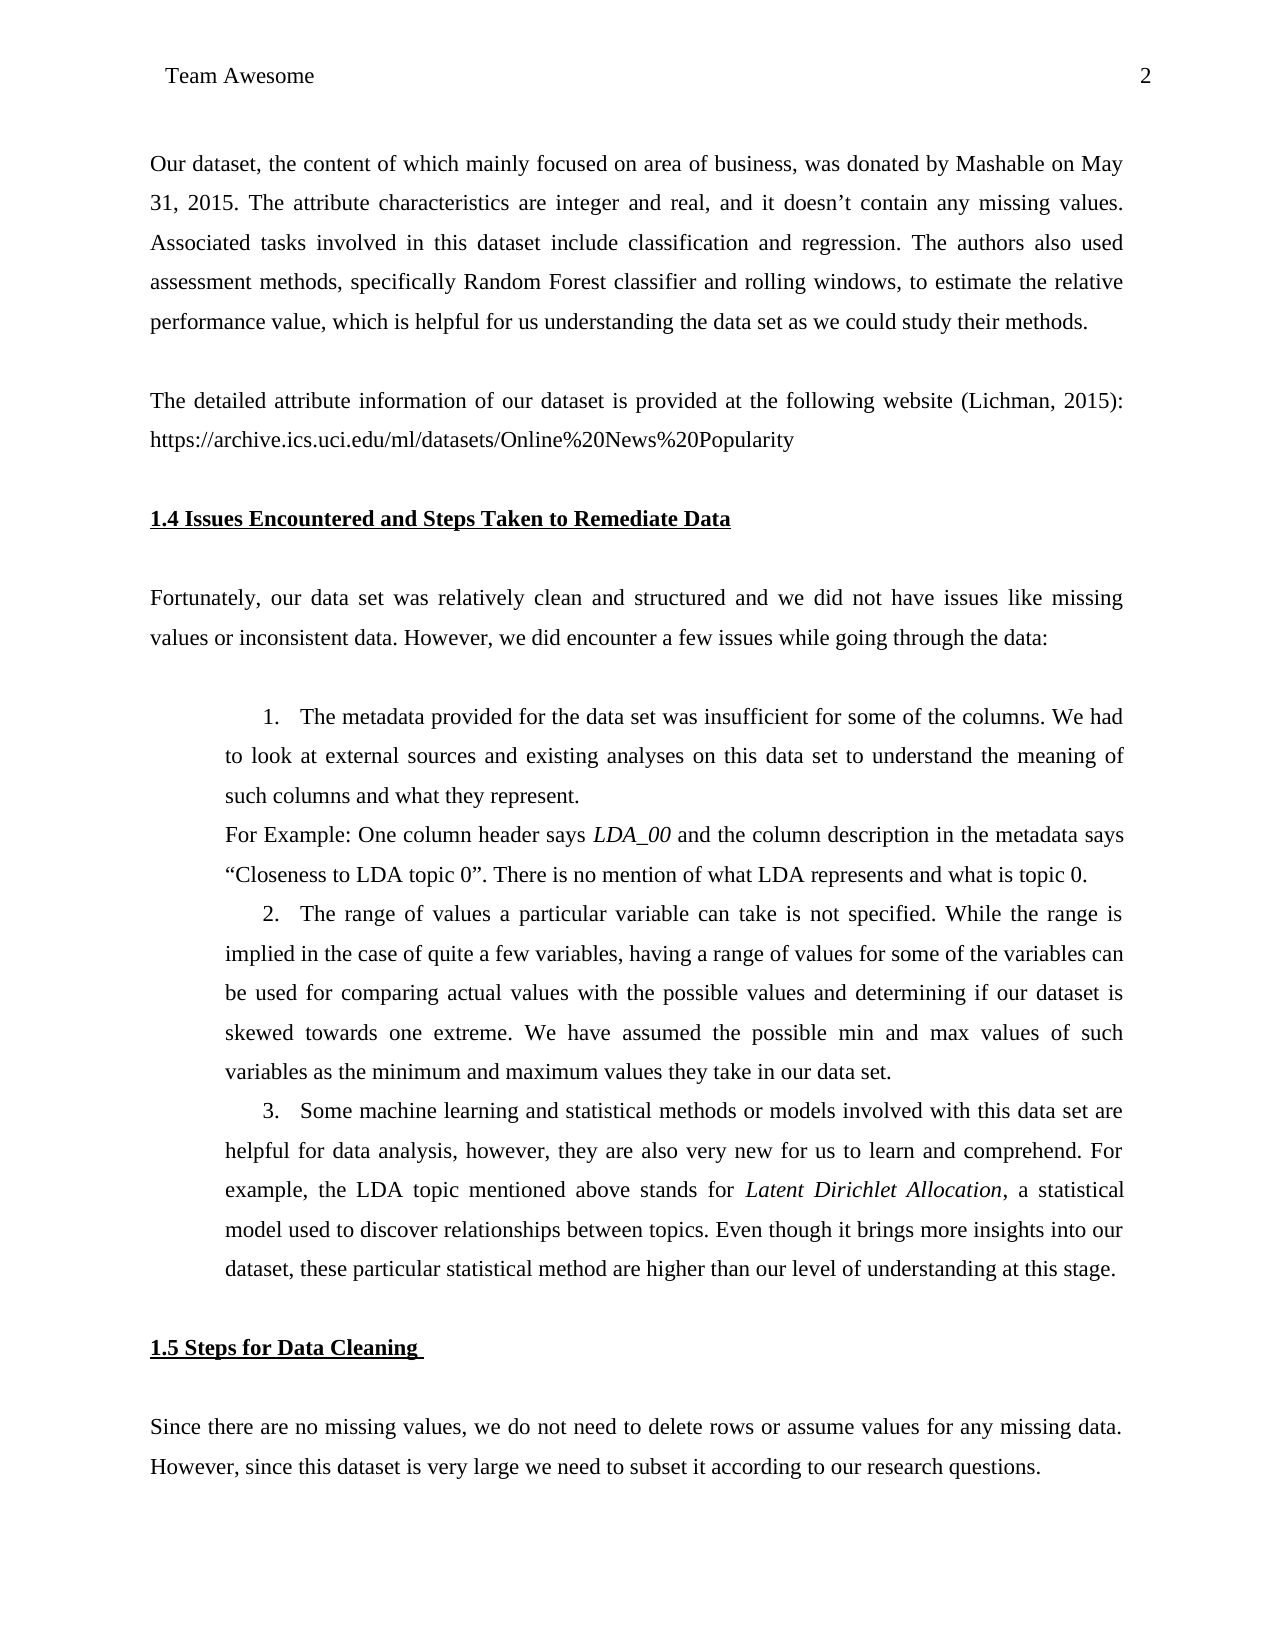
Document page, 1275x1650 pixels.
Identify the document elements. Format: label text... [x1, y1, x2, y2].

text Fortunately, our data set was relatively clean and structured and we did not have issues like missing values or inconsistent data. However, we did encounter a few issues while going through the data: [150, 584, 1125, 650]
list The metadata provided for the data set was insufficient for some of the columns. We had to look at external sources and existing analyses on this data set to understand the meaning of such columns and what they represent. [225, 703, 1125, 808]
text 1.4 Issues Encountered and Steps Taken to Remediate Data [150, 505, 1125, 532]
text The detailed attribute information of our dataset is provided at the following website (Lichman, 2015): https://archive.ics.uci.edu/ml/datasets/Online%20News%20Popularity [150, 387, 1125, 453]
list The range of values a particular variable can take is not specified. While the range is implied in the case of quite a few variables, having a range of values for some of the variables can be used for comparing actual values with the possible values and determining if our dataset is skewed towards one extreme. We have assumed the possible min and max values of such variables as the minimum and maximum values they take in our data set. [225, 900, 1125, 1084]
text For Example: One column header says LDA_00 and the column description in the metadata says “Closeness to LDA topic 0”. There is no mention of what LDA represents and what is topic 0. [225, 821, 1125, 887]
text Since there are no missing values, we do not need to delete rows or assume values for any missing data. However, since this dataset is very large we need to subset it according to our research questions. [150, 1413, 1125, 1479]
text 1.5 Steps for Data Cleaning [150, 1334, 1125, 1361]
text Our dataset, the content of which mainly focused on area of business, was donated by Mashable on May 31, 2015. The attribute characteristics are integer and real, and it doesn’t contain any missing values. Associated tasks involved in this dataset include classification and regression. The authors also used assessment methods, specifically Random Forest classifier and rolling windows, to estimate the relative performance value, which is helpful for us understanding the data set as we could study their methods. [150, 150, 1125, 334]
list Some machine learning and statistical methods or models involved with this data set are helpful for data analysis, however, they are also very new for us to learn and comprehend. For example, the LDA topic mentioned above stands for Latent Dirichlet Allocation, a statistical model used to discover relationships between topics. Even though it brings more insights into our dataset, these particular statistical method are higher than our level of understanding at this stage. [225, 1097, 1125, 1282]
